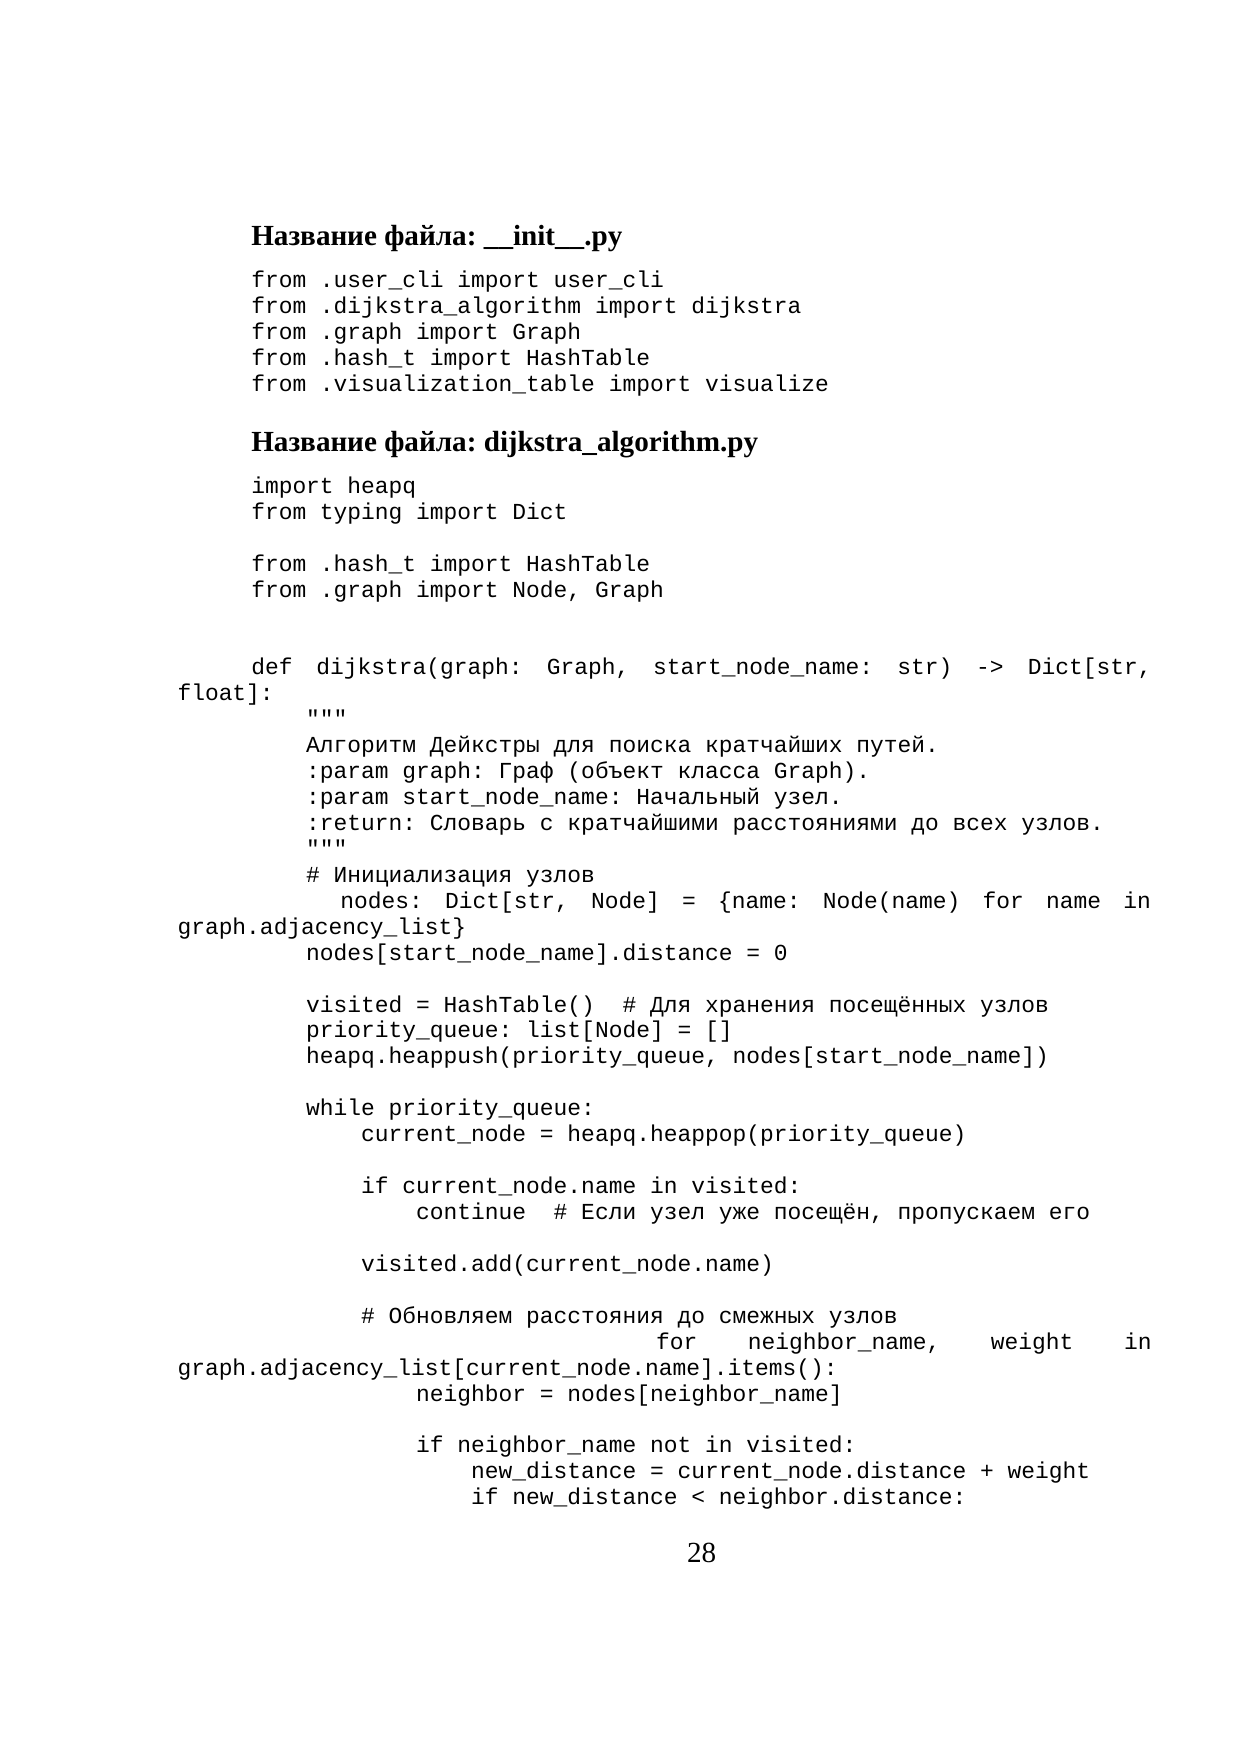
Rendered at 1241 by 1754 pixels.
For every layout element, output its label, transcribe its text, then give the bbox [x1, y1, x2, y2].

text # Инициализация узлов [177, 863, 1152, 889]
text from .graph import Node, Graph [177, 578, 1152, 604]
text from .dijkstra_algorithm import dijkstra [177, 294, 1152, 320]
text continue # Если узел уже посещён, пропускаем его [177, 1200, 1152, 1226]
text """ [177, 708, 1152, 733]
text Алгоритм Дейкстры для поиска кратчайших путей. [177, 733, 1152, 759]
text if neighbor_name not in visited: [177, 1434, 1152, 1460]
text :param start_node_name: Начальный узел. [177, 785, 1152, 811]
text visited = HashTable() # Для хранения посещённых узлов [177, 993, 1152, 1019]
text # Обновляем расстояния до смежных узлов [177, 1304, 1152, 1330]
text current_node = heapq.heappop(priority_queue) [177, 1123, 1152, 1148]
text :return: Словарь с кратчайшими расстояниями до всех узлов. [177, 811, 1152, 837]
text for neighbor_name, weight in graph.adjacency_list[current_node.name].items(): [177, 1330, 1152, 1382]
text visited.add(current_node.name) [177, 1252, 1152, 1278]
text import heapq [177, 474, 1152, 500]
text nodes[start_node_name].distance = 0 [177, 941, 1152, 967]
text new_distance = current_node.distance + weight [177, 1460, 1152, 1486]
text from .hash_t import HashTable [177, 346, 1152, 372]
text from .visualization_table import visualize [177, 372, 1152, 398]
text from .user_cli import user_cli [177, 268, 1152, 294]
text from typing import Dict [177, 500, 1152, 526]
text from .hash_t import HashTable [177, 552, 1152, 578]
text heapq.heappush(priority_queue, nodes[start_node_name]) [177, 1045, 1152, 1071]
text nodes: Dict[str, Node] = {name: Node(name) for name in graph.adjacency_list} [177, 889, 1152, 941]
text if current_node.name in visited: [177, 1174, 1152, 1200]
text Название файла: dijkstra_algorithm.py [177, 424, 1152, 457]
text Название файла: __init__.py [177, 218, 1152, 251]
text def dijkstra(graph: Graph, start_node_name: str) -> Dict[str, float]: [177, 656, 1152, 708]
text if new_distance < neighbor.distance: [177, 1486, 1152, 1512]
text while priority_queue: [177, 1097, 1152, 1123]
text """ [177, 837, 1152, 863]
text :param graph: Граф (объект класса Graph). [177, 759, 1152, 785]
text neighbor = nodes[neighbor_name] [177, 1382, 1152, 1408]
text priority_queue: list[Node] = [] [177, 1019, 1152, 1045]
text from .graph import Graph [177, 320, 1152, 346]
